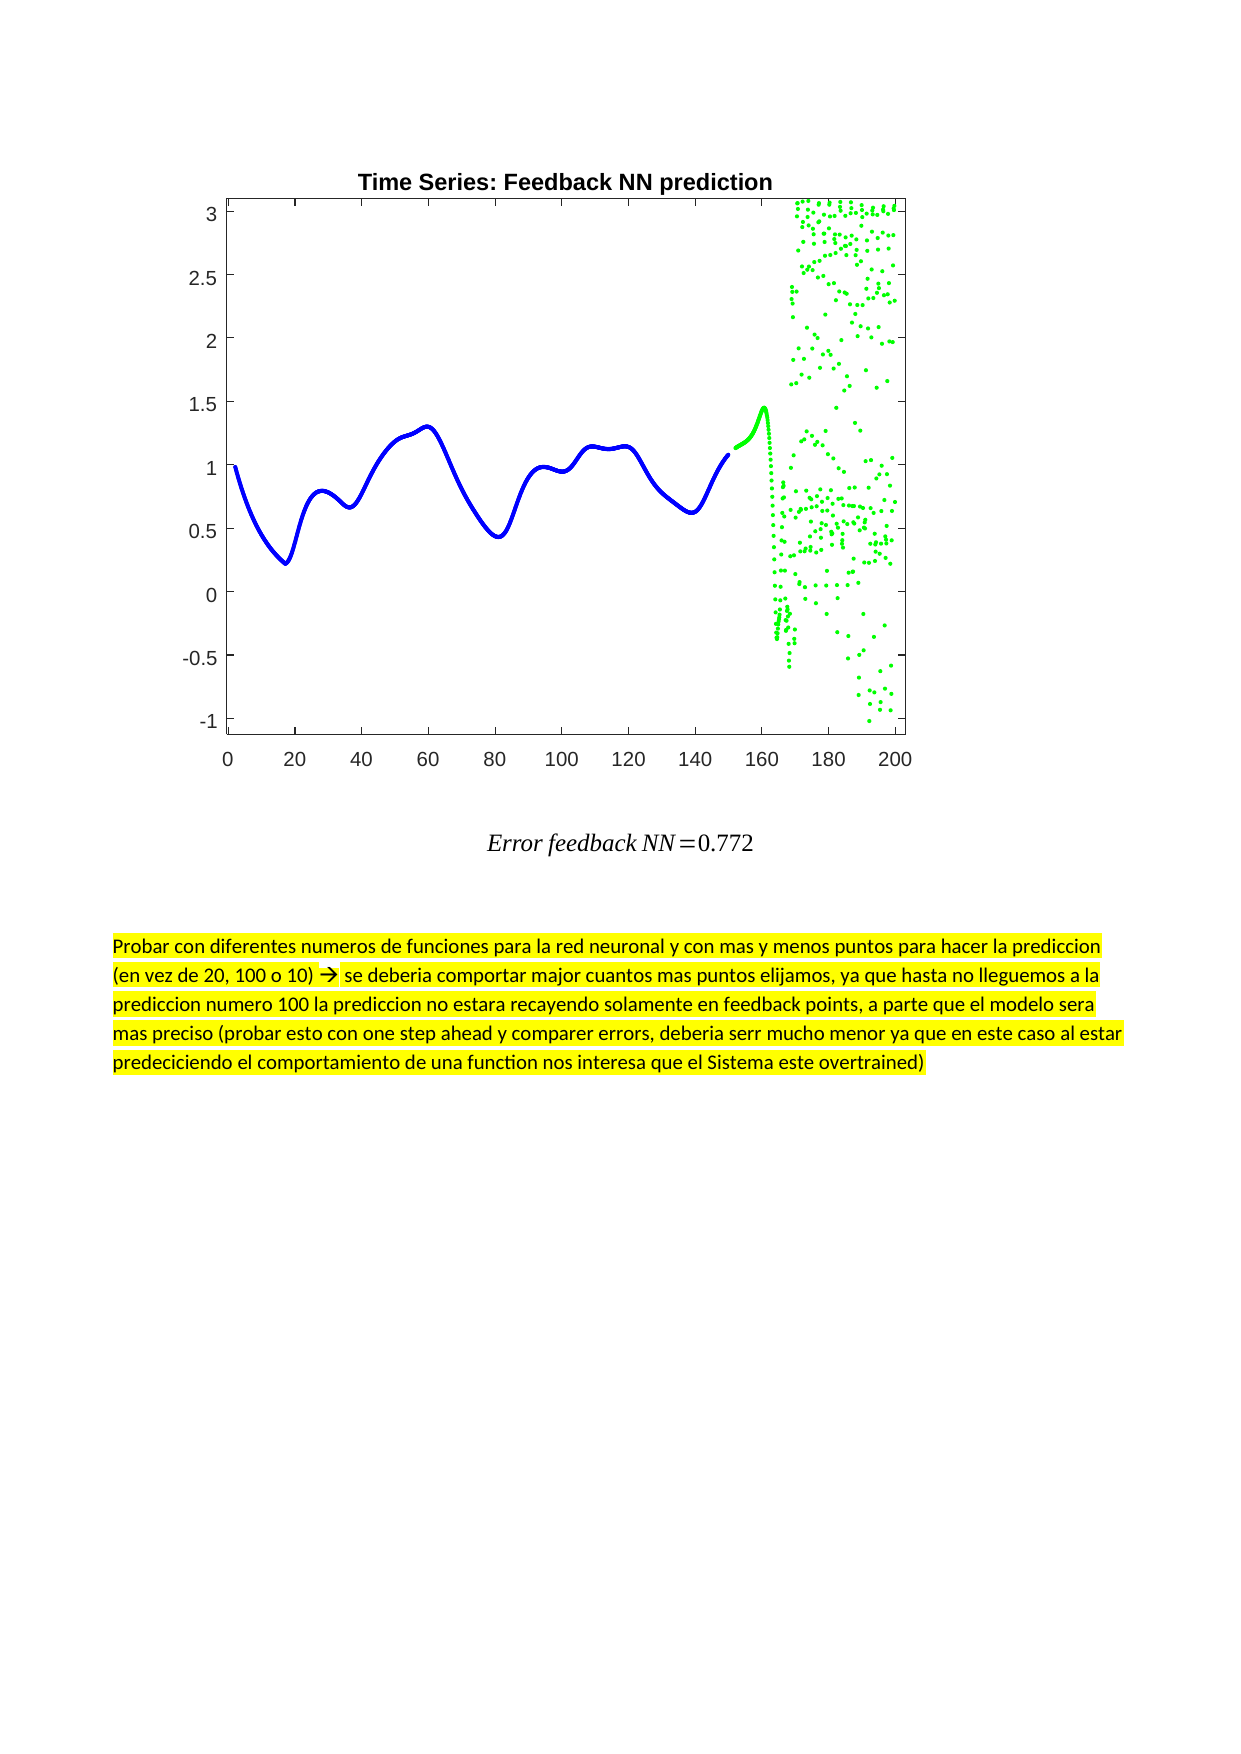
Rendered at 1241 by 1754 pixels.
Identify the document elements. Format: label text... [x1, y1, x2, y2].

text Probar con diferentes numeros de funciones para la red neuronal y con mas y menos puntos para hacer la prediccion (en vez de 20, 100 o 10) se deberia comportar major cuantos mas puntos elijamos, ya que hasta no lleguemos a la prediccion numero 100 la prediccion no estara recayendo solamente en feedback points, a parte que el modelo sera mas preciso (probar esto con one step ahead y comparer errors, deberia serr mucho menor ya que en este caso al estar predeciciendo el comportamiento de una function nos interesa que el Sistema este overtrained) [112, 933, 1128, 1075]
